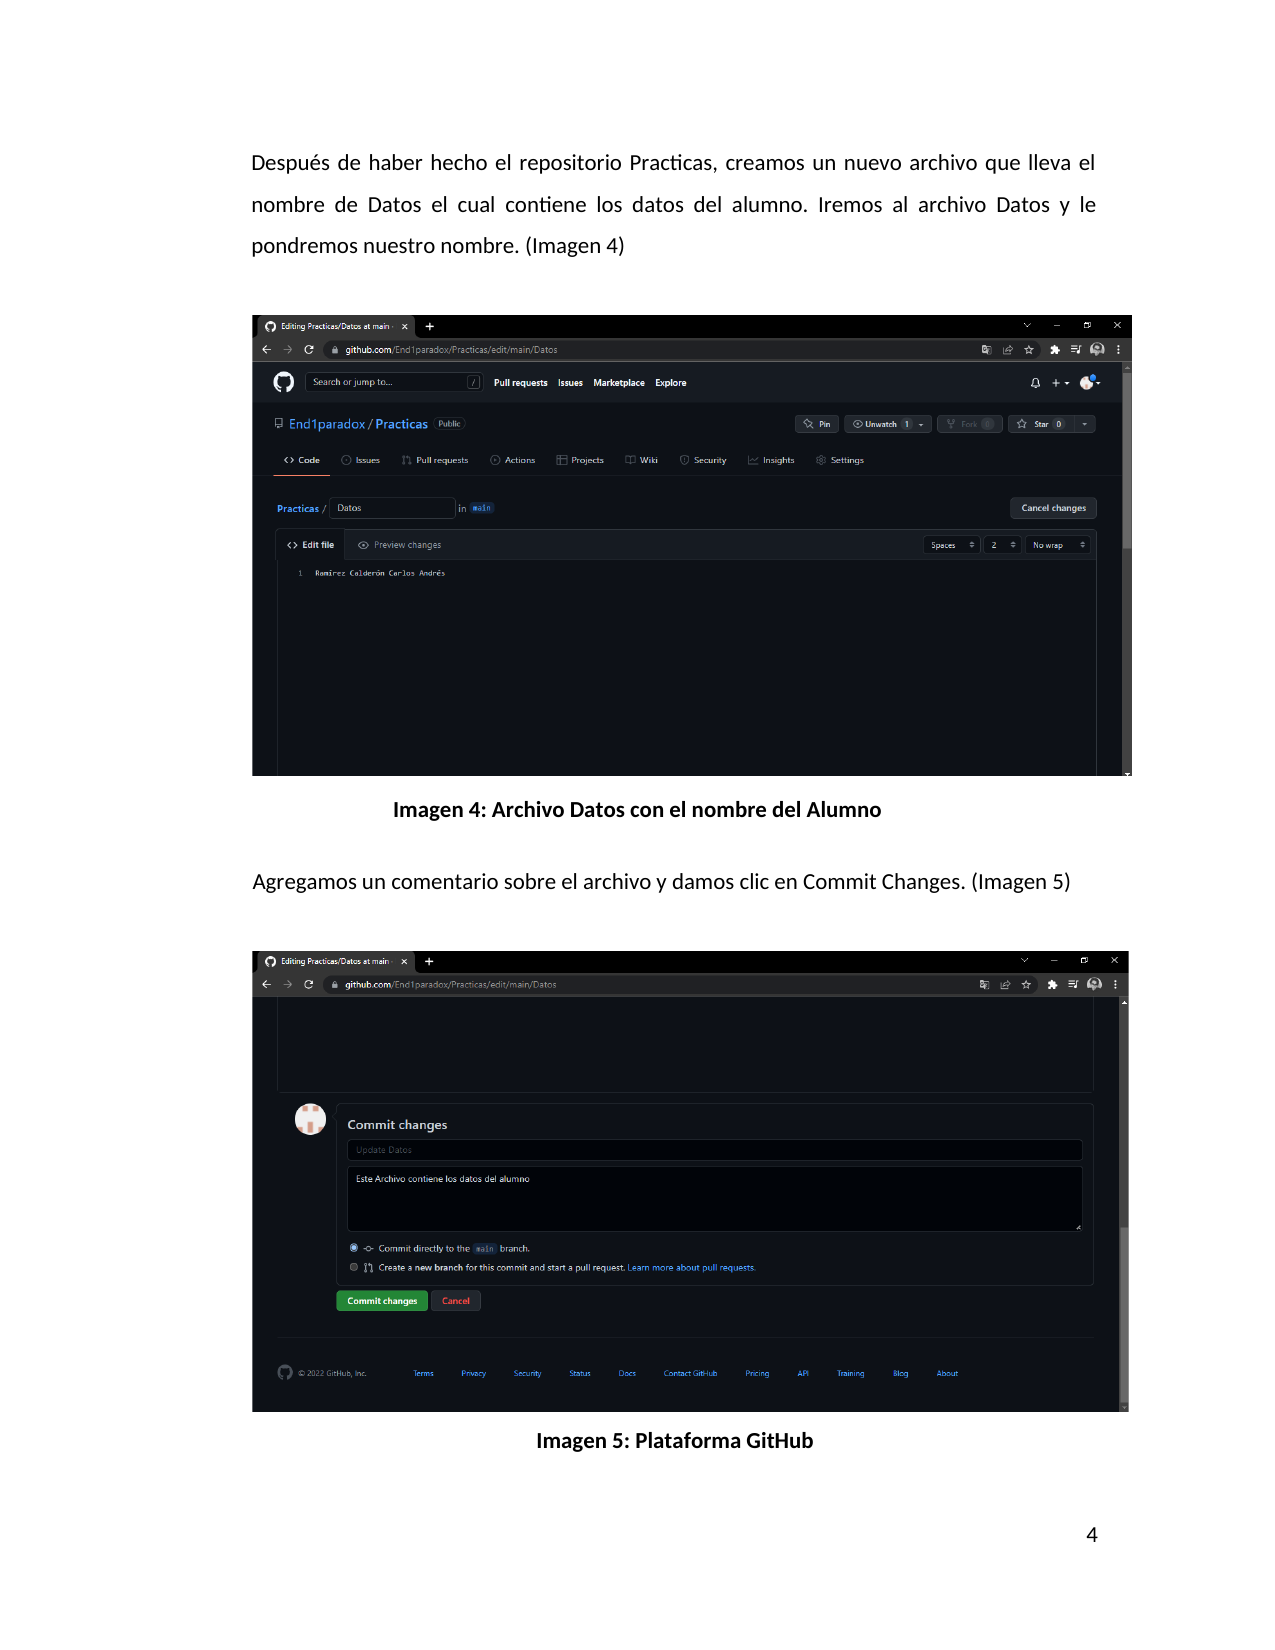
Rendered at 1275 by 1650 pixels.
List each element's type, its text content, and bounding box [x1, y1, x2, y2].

picture [252, 951, 1129, 1412]
text Imagen 5: Plataforma GitHub [252, 1412, 1098, 1454]
picture [252, 315, 1132, 776]
text Agregamos un comentario sobre el archivo y damos clic en Commit Changes. (Imagen 5) [252, 867, 1098, 895]
subtitle Imagen 4: Archivo Datos con el nombre del Alumno [177, 795, 1098, 823]
text Después de haber hecho el repositorio Practicas, creamos un nuevo archivo que lleva el nombre de Datos el cual contiene los datos del alumno. Iremos al archivo Datos y le pondremos nuestro nombre. (Imagen 4) [251, 148, 1098, 260]
